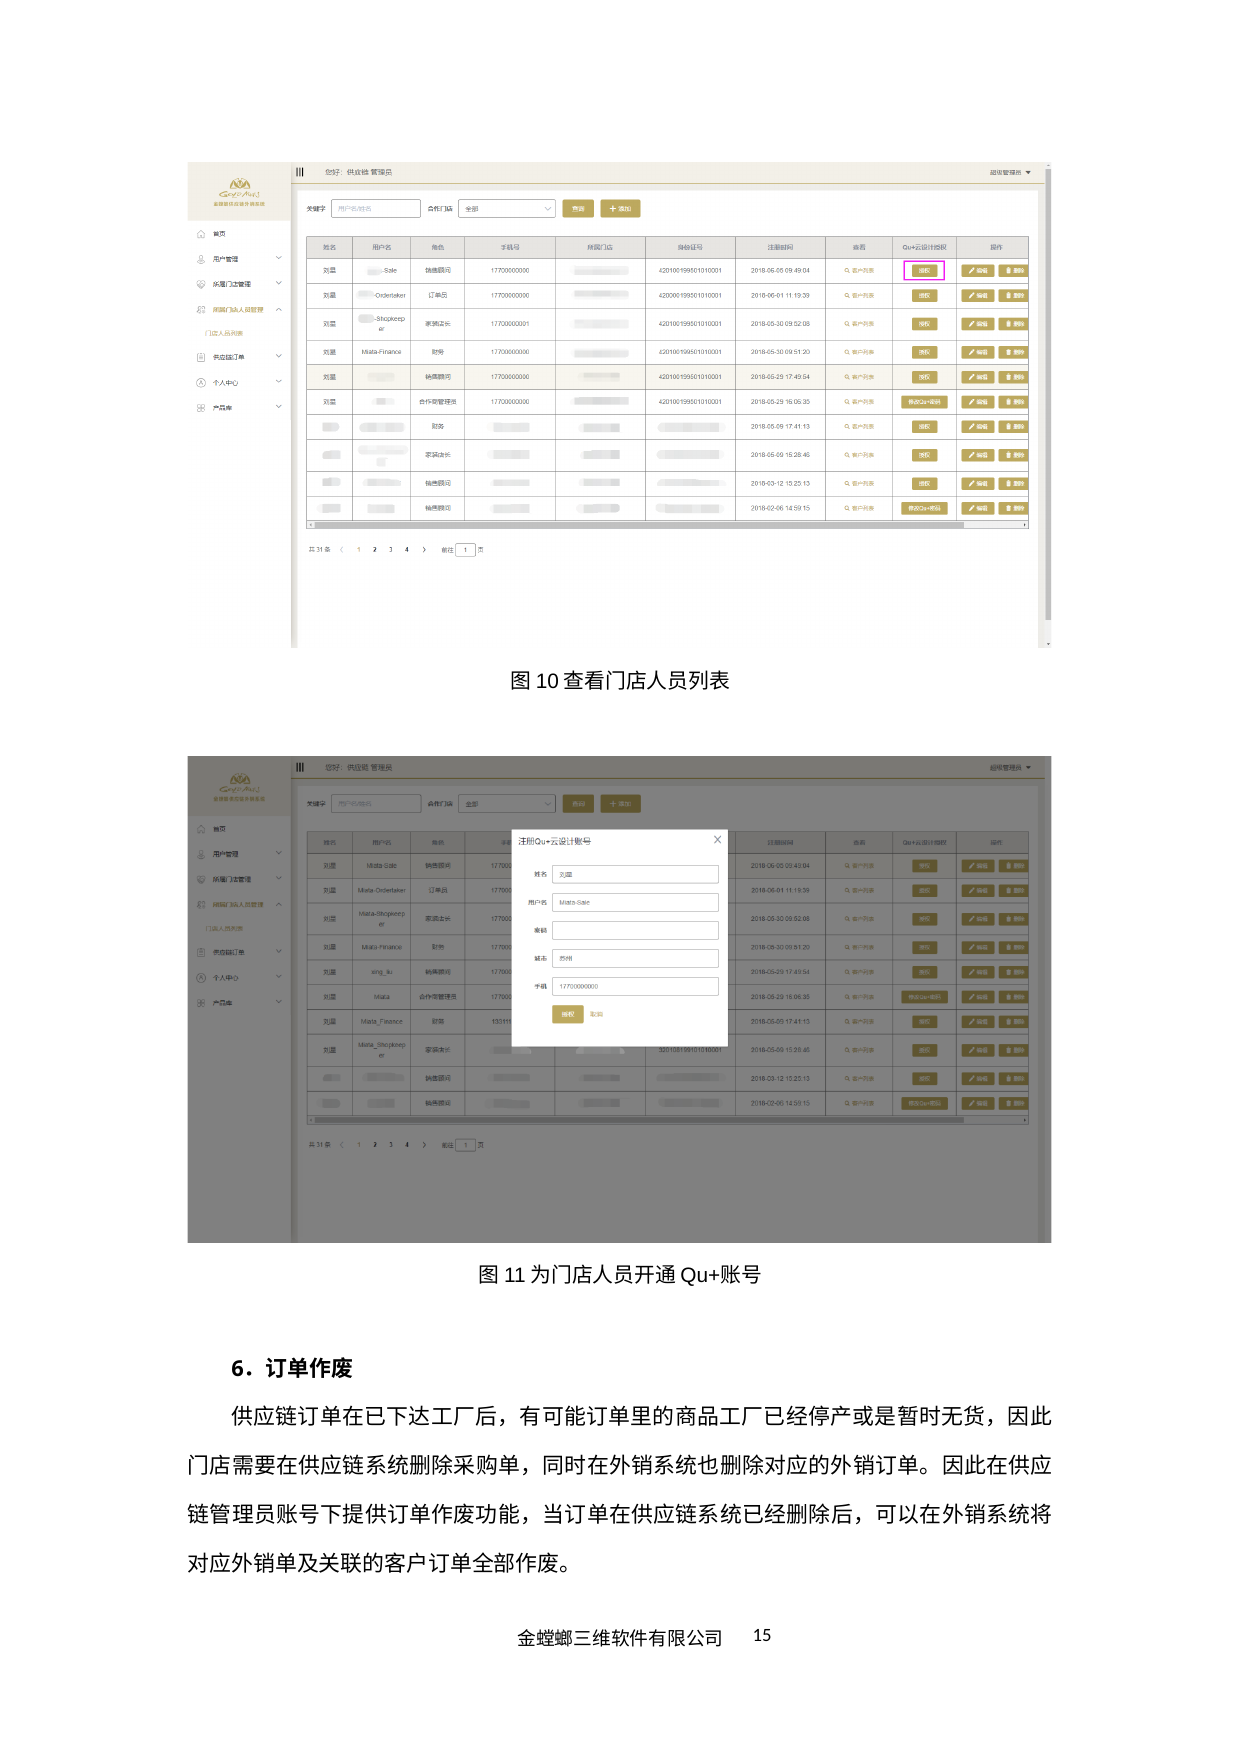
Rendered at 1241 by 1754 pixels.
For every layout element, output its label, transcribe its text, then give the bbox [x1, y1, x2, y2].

list 订单作废 [187, 1351, 1053, 1383]
picture [187, 162, 1052, 648]
list 供应链订单在已下达工厂后，有可能订单里的商品工厂已经停产或是暂时无货，因此门店需要在供应链系统删除采购单，同时在外销系统也删除对应的外销订单。因此在供应链管理员账号下提供订单作废功能，当订单在供应链系统已经删除后，可以在外销系统将对应外销单及关联的客户订单全部作废。 [187, 1399, 1053, 1578]
picture [187, 756, 1052, 1243]
text 图 11 为门店人员开通Qu+账号 [187, 1257, 1053, 1289]
text 图 10 查看门店人员列表 [187, 663, 1053, 695]
